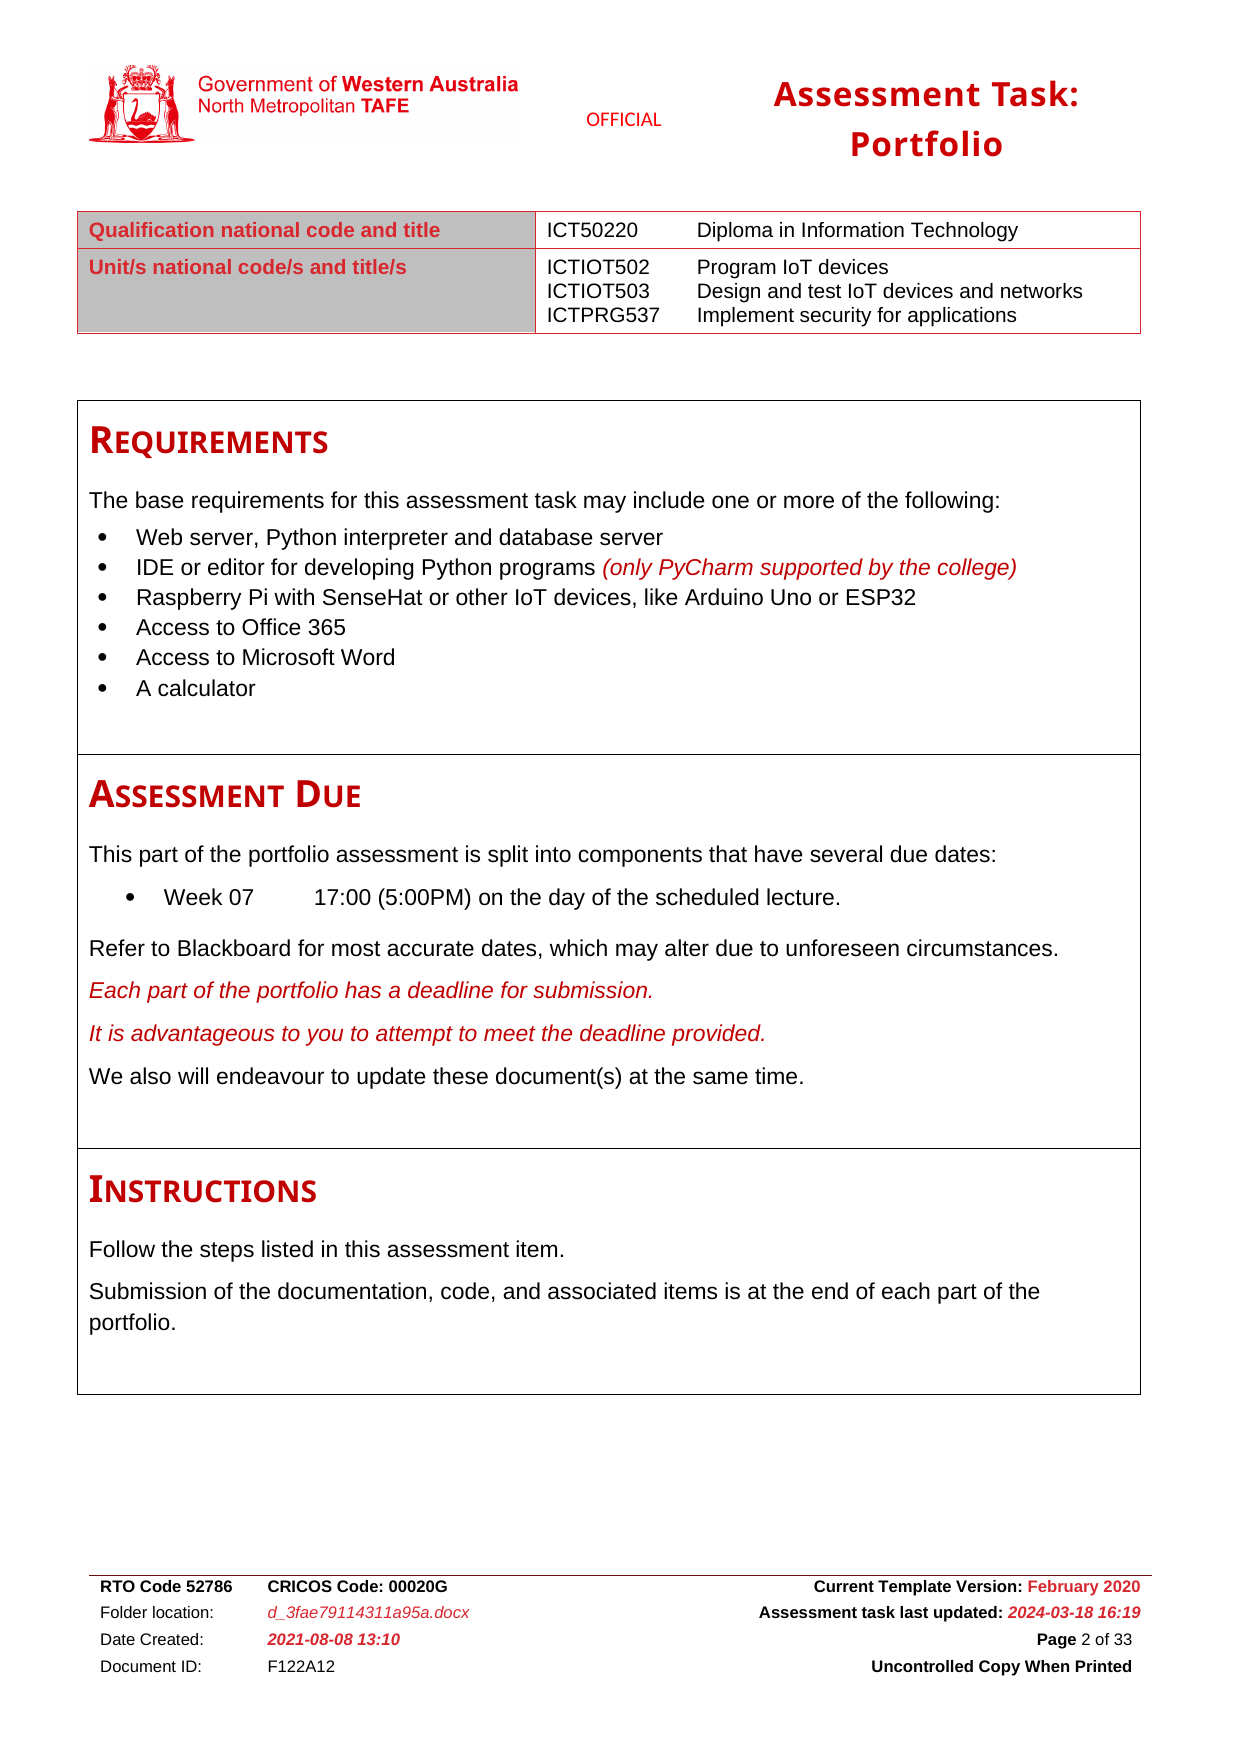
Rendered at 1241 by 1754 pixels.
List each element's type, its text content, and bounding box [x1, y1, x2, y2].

picture [88, 65, 524, 143]
table_cell Assessment Due This part of the portfolio assessment is split into components that have several due dates: Week 07 17:00 (5:00PM) on the day of the scheduled lecture. Refer to Blackboard for most accurate dates, which may alter due to unforeseen circumstances. Each part of the portfolio has a deadline for submission. It is advantageous to you to attempt to meet the deadline provided. We also will endeavour to update these document(s) at the same time. [78, 755, 1140, 1148]
table_cell Instructions Follow the steps listed in this assessment item. Submission of the documentation, code, and associated items is at the end of each part of the portfolio. [78, 1149, 1140, 1394]
table_header Requirements The base requirements for this assessment task may include one or more of the following: Web server, Python interpreter and database server IDE or editor for developing Python programs (only PyCharm supported by the college) Raspberry Pi with SenseHat or other IoT devices, like Arduino Uno or ESP32 Access to Office 365 Access to Microsoft Word A calculator [78, 401, 1140, 754]
